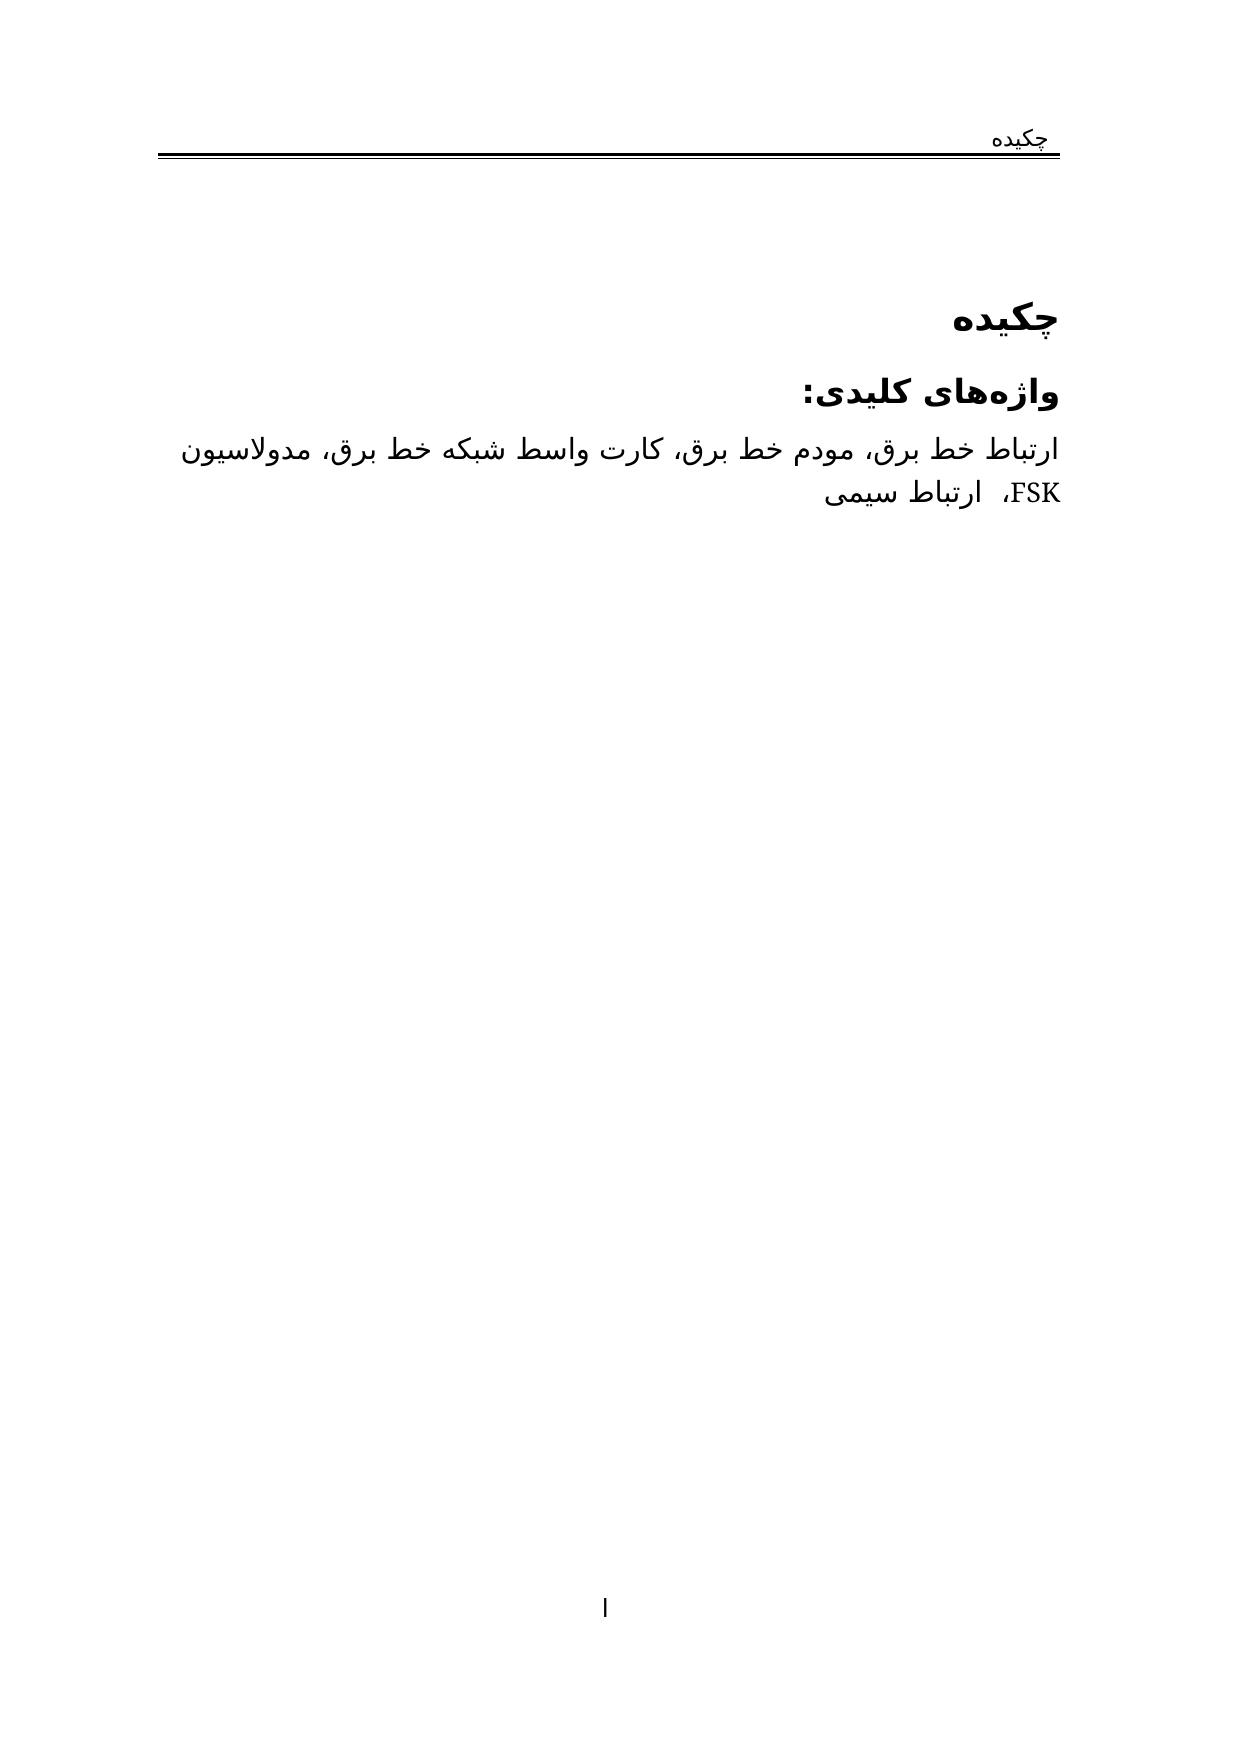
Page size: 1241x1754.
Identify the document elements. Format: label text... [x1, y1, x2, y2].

title واژه‌های کلیدی: [150, 373, 1060, 412]
text ارتباط خط برق، مودم خط برق، کارت واسط شبکه خط برق، مدولاسیون FSK، ارتباط سیمی [150, 432, 1060, 510]
subtitle چكيده [150, 296, 1060, 339]
